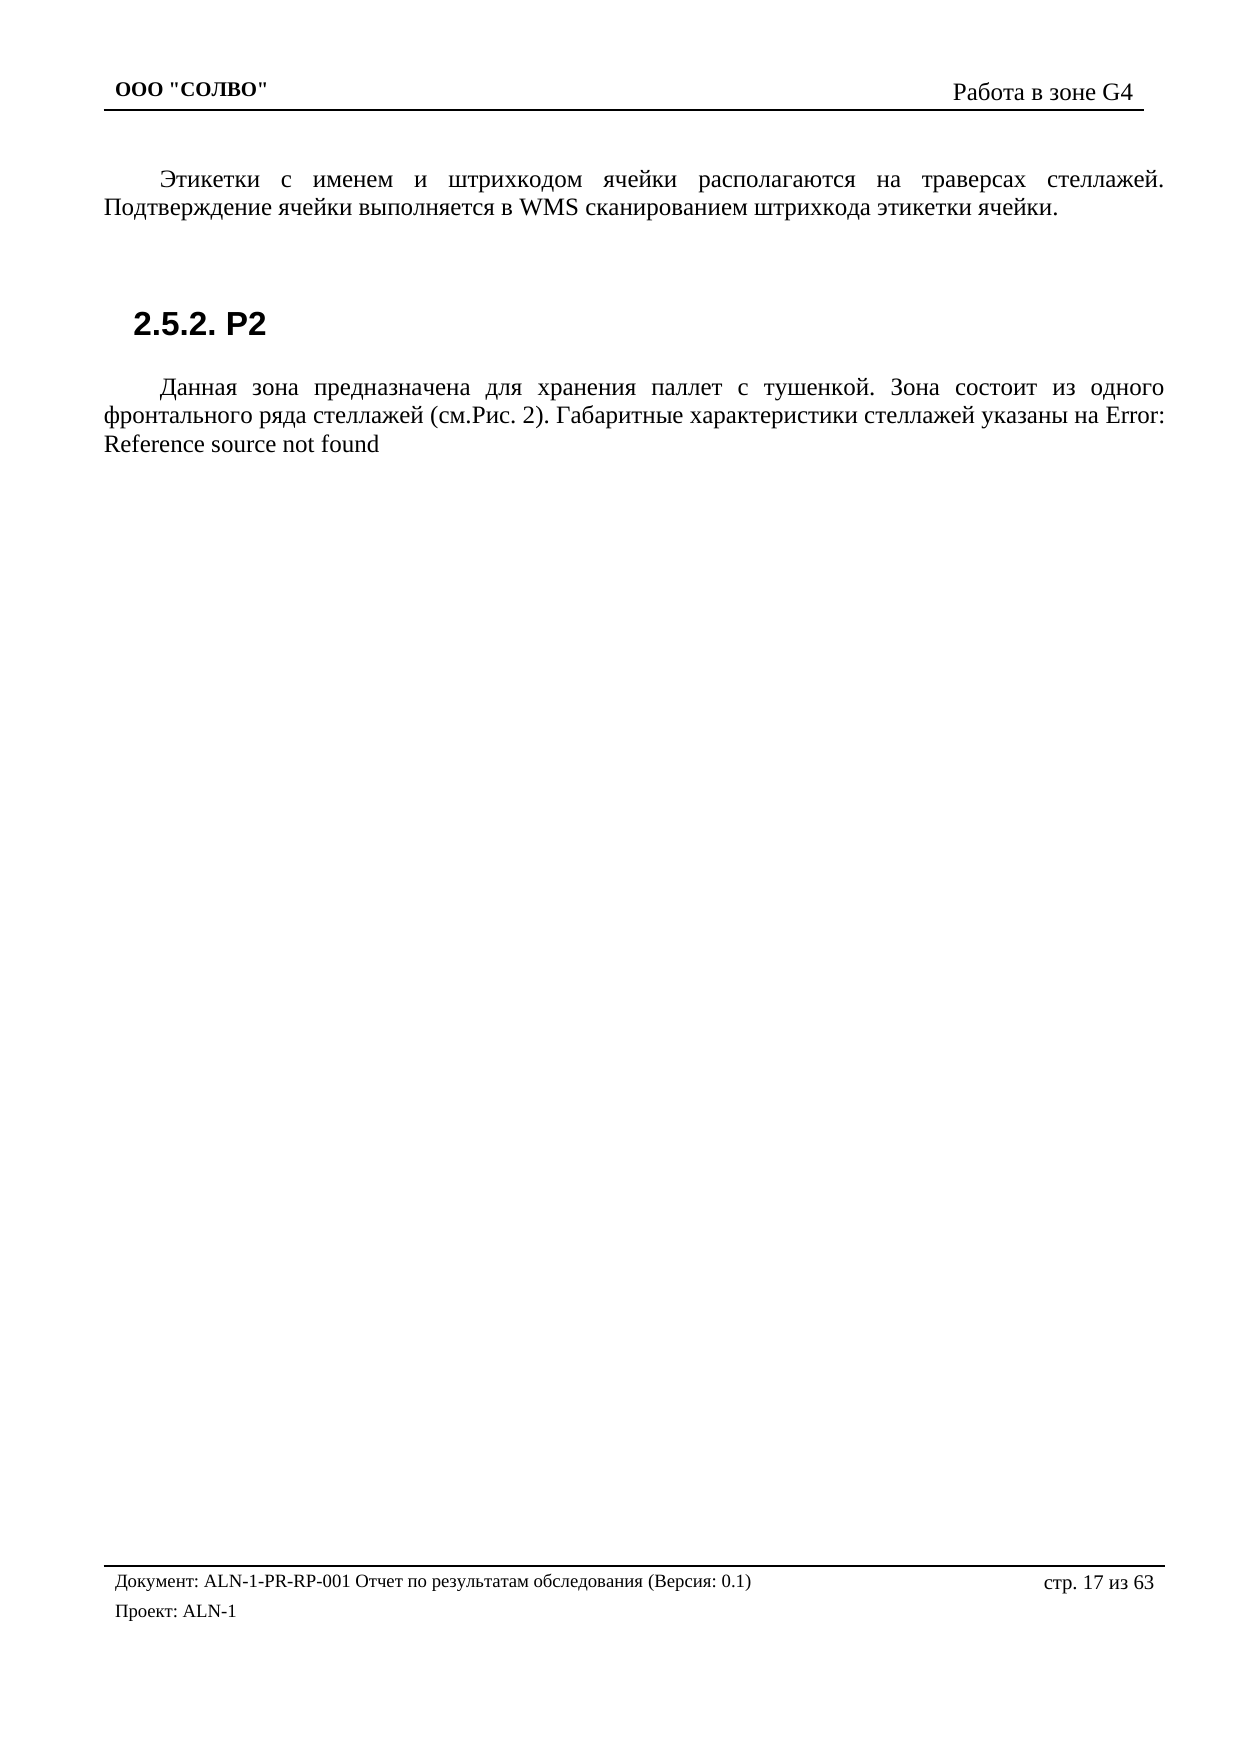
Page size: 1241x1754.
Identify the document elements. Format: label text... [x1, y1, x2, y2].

subtitle P2 [133, 304, 1165, 342]
text Этикетки с именем и штрихкодом ячейки располагаются на траверсах стеллажей. Подтверждение ячейки выполняется в WMS сканированием штрихкода этикетки ячейки. [103, 164, 1165, 221]
